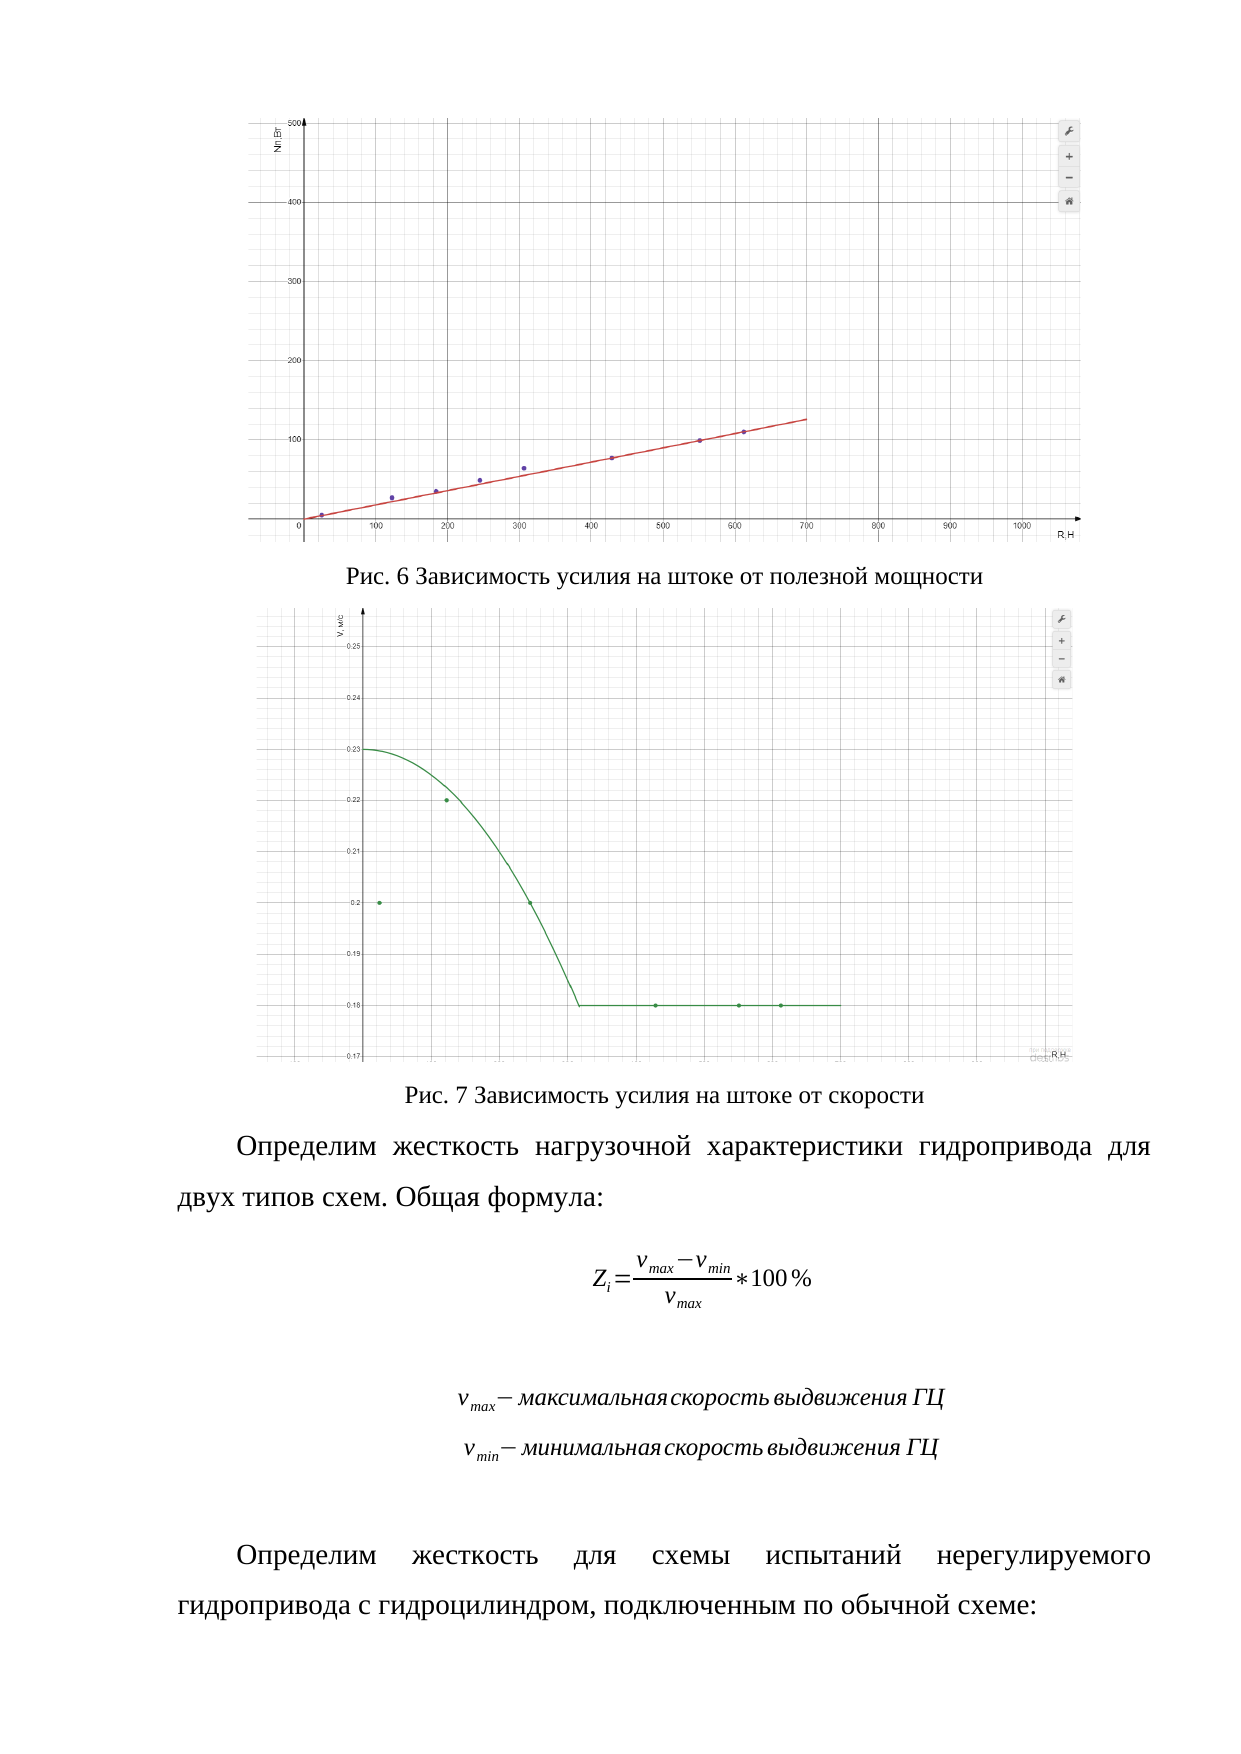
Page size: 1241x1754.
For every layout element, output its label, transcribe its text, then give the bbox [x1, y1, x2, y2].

text Определим жесткость нагрузочной характеристики гидропривода для двух типов схем. Общая формула: [177, 1128, 1152, 1212]
picture [256, 608, 1073, 1062]
text Рис. 6 Зависимость усилия на штоке от полезной мощности [177, 561, 1152, 589]
picture [248, 118, 1081, 542]
text Определим жесткость для схемы испытаний нерегулируемого гидропривода с гидроцилиндром, подключенным по обычной схеме: [177, 1537, 1152, 1621]
text Рис. 7 Зависимость усилия на штоке от скорости [177, 1081, 1152, 1109]
